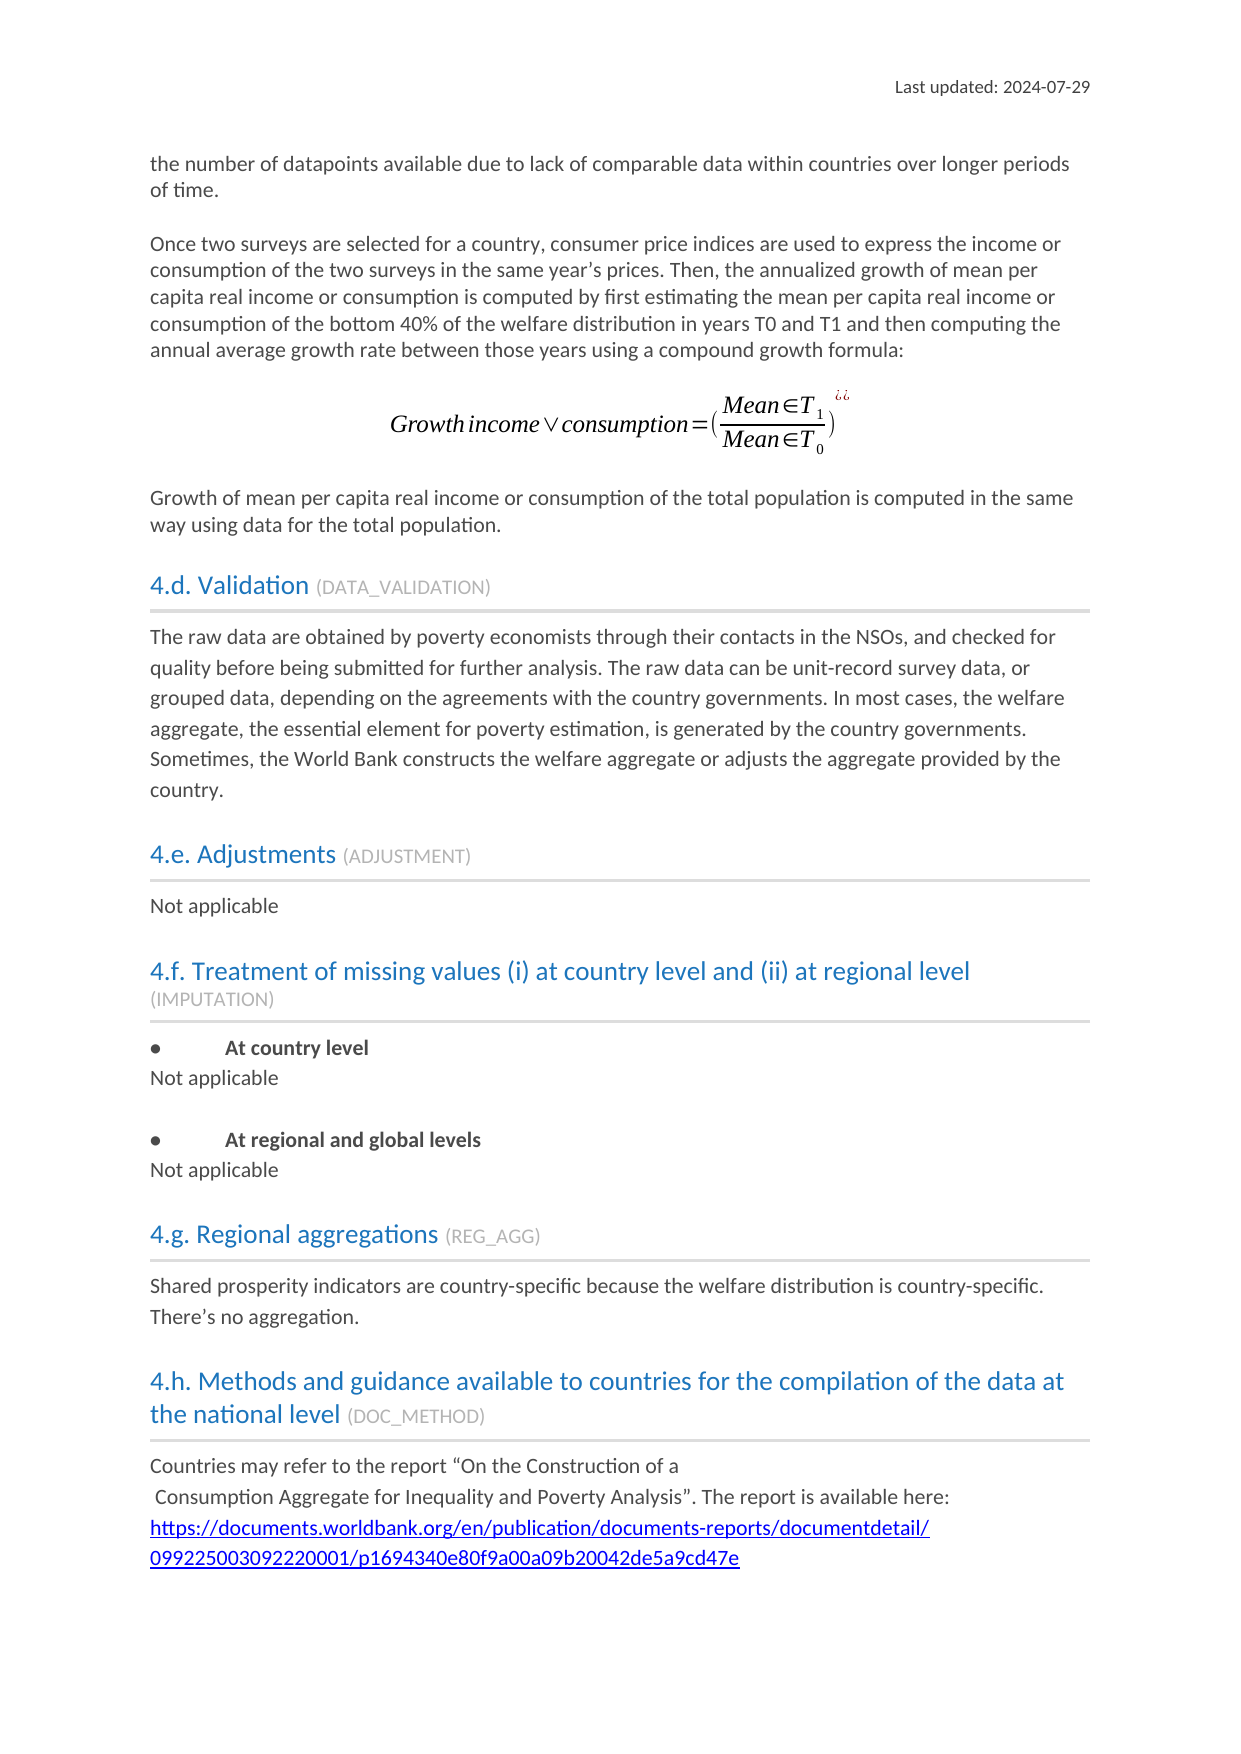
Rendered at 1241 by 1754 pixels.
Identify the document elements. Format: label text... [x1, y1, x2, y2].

text 4.f. Treatment of missing values (i) at country level and (ii) at regional level (IMPUTATION) [150, 954, 1090, 1020]
text 4.g. Regional aggregations (REG_AGG) [150, 1218, 1090, 1259]
text Growth of mean per capita real income or consumption of the total population is computed in the same way using data for the total population. [150, 484, 1090, 538]
text Not applicable [150, 892, 1090, 919]
text https://documents.worldbank.org/en/publication/documents-reports/documentdetail/099225003092220001/p1694340e80f9a00a09b20042de5a9cd47e [150, 1514, 1090, 1571]
text Not applicable [150, 1064, 1090, 1091]
text • At regional and global levels [150, 1126, 1090, 1152]
text The raw data are obtained by poverty economists through their contacts in the NSOs, and checked for quality before being submitted for further analysis. The raw data can be unit-record survey data, or grouped data, depending on the agreements with the country governments. In most cases, the welfare aggregate, the essential element for poverty estimation, is generated by the country governments. Sometimes, the World Bank constructs the welfare aggregate or adjusts the aggregate provided by the country. [150, 623, 1090, 803]
text Shared prosperity indicators are country-specific because the welfare distribution is country-specific. There’s no aggregation. [150, 1273, 1090, 1330]
text 4.d. Validation (DATA_VALIDATION) [150, 568, 1090, 609]
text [150, 150, 1090, 203]
text Countries may refer to the report “On the Construction of a [150, 1452, 1090, 1479]
text 4.h. Methods and guidance available to countries for the compilation of the data at the national level (DOC_METHOD) [150, 1364, 1090, 1439]
text • At country level [150, 1034, 1090, 1061]
text Not applicable [150, 1156, 1090, 1183]
text Once two surveys are selected for a country, consumer price indices are used to express the income or consumption of the two surveys in the same year’s prices. Then, the annualized growth of mean per capita real income or consumption is computed by first estimating the mean per capita real income or consumption of the bottom 40% of the welfare distribution in years T0 and T1 and then computing the annual average growth rate between those years using a compound growth formula: [150, 230, 1090, 363]
text Consumption Aggregate for Inequality and Poverty Analysis”. The report is available here: [150, 1483, 1090, 1510]
text 4.e. Adjustments (ADJUSTMENT) [150, 837, 1090, 879]
